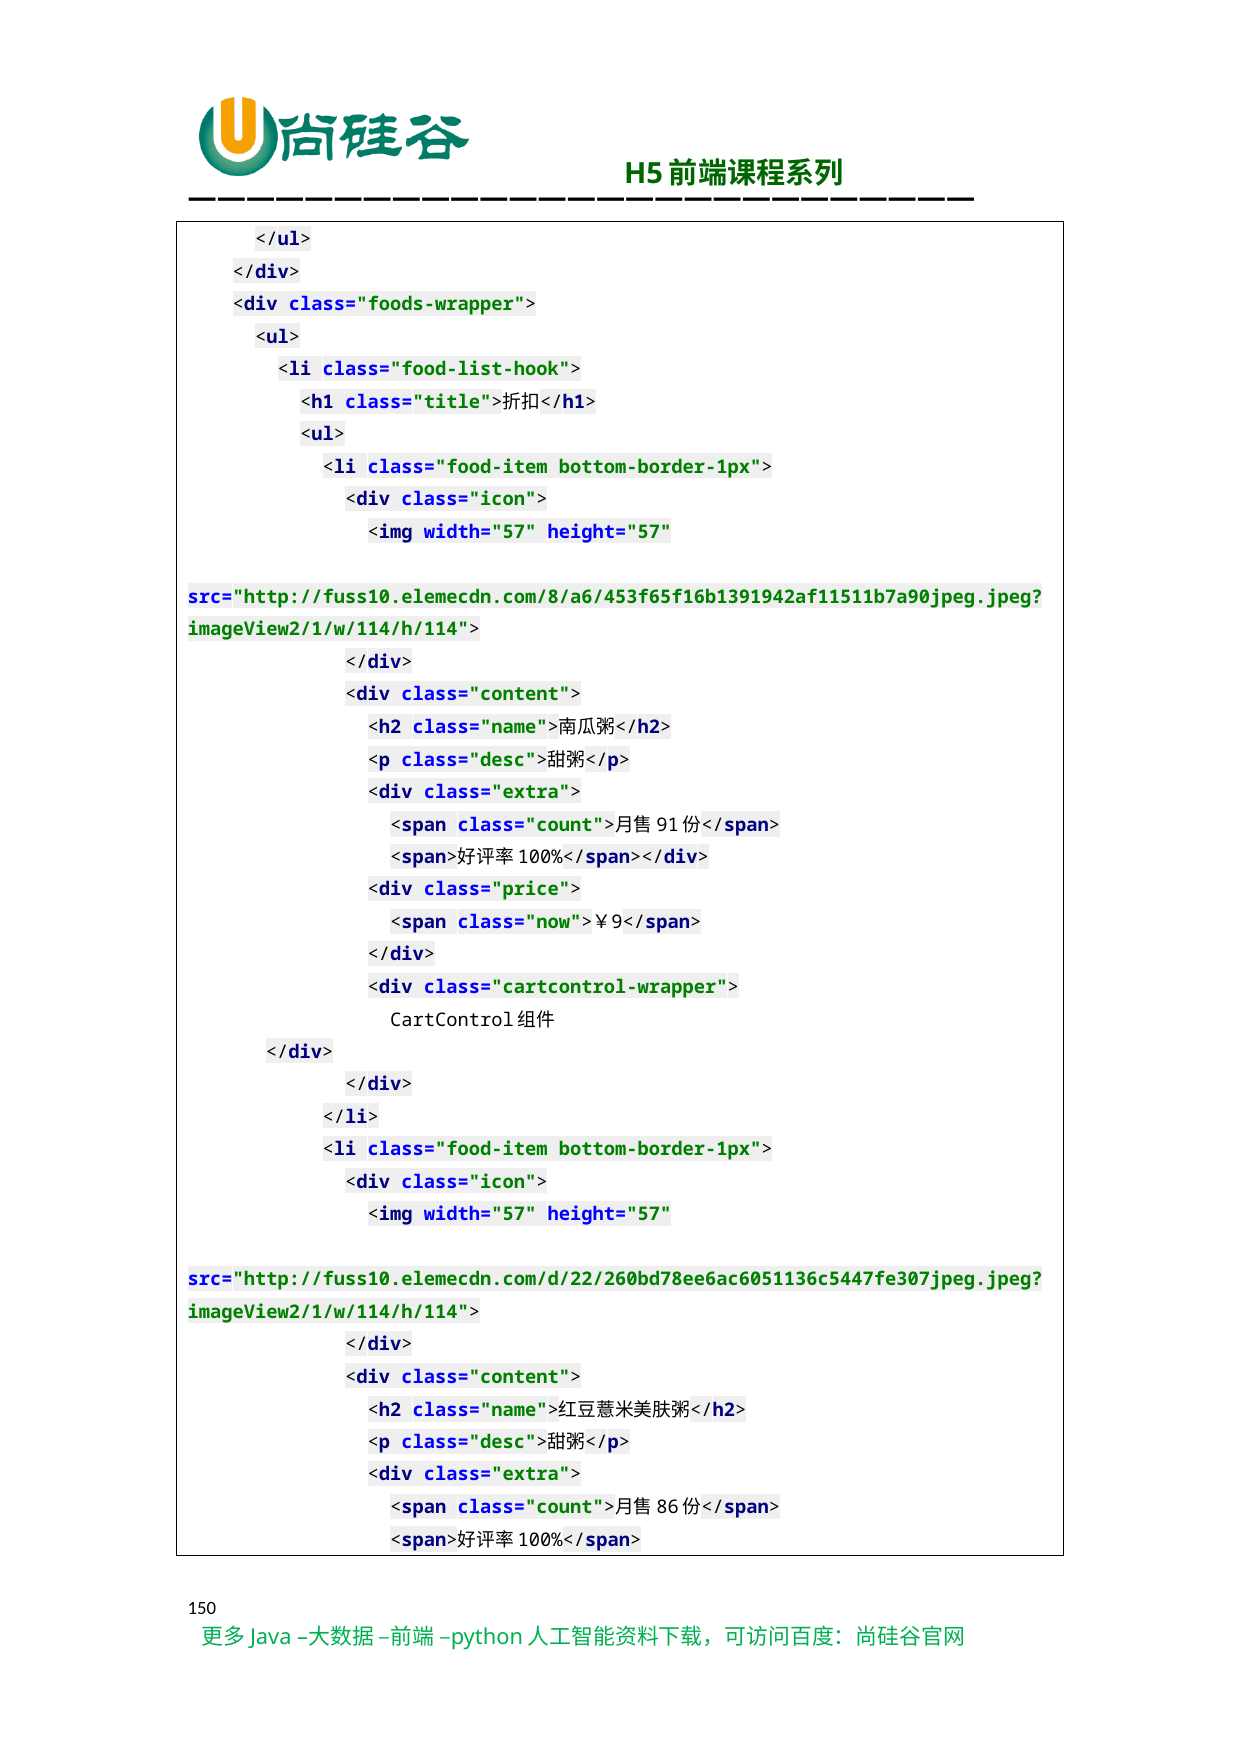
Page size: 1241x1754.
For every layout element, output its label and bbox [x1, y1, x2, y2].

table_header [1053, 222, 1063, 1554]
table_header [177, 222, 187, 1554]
picture [187, 88, 476, 184]
